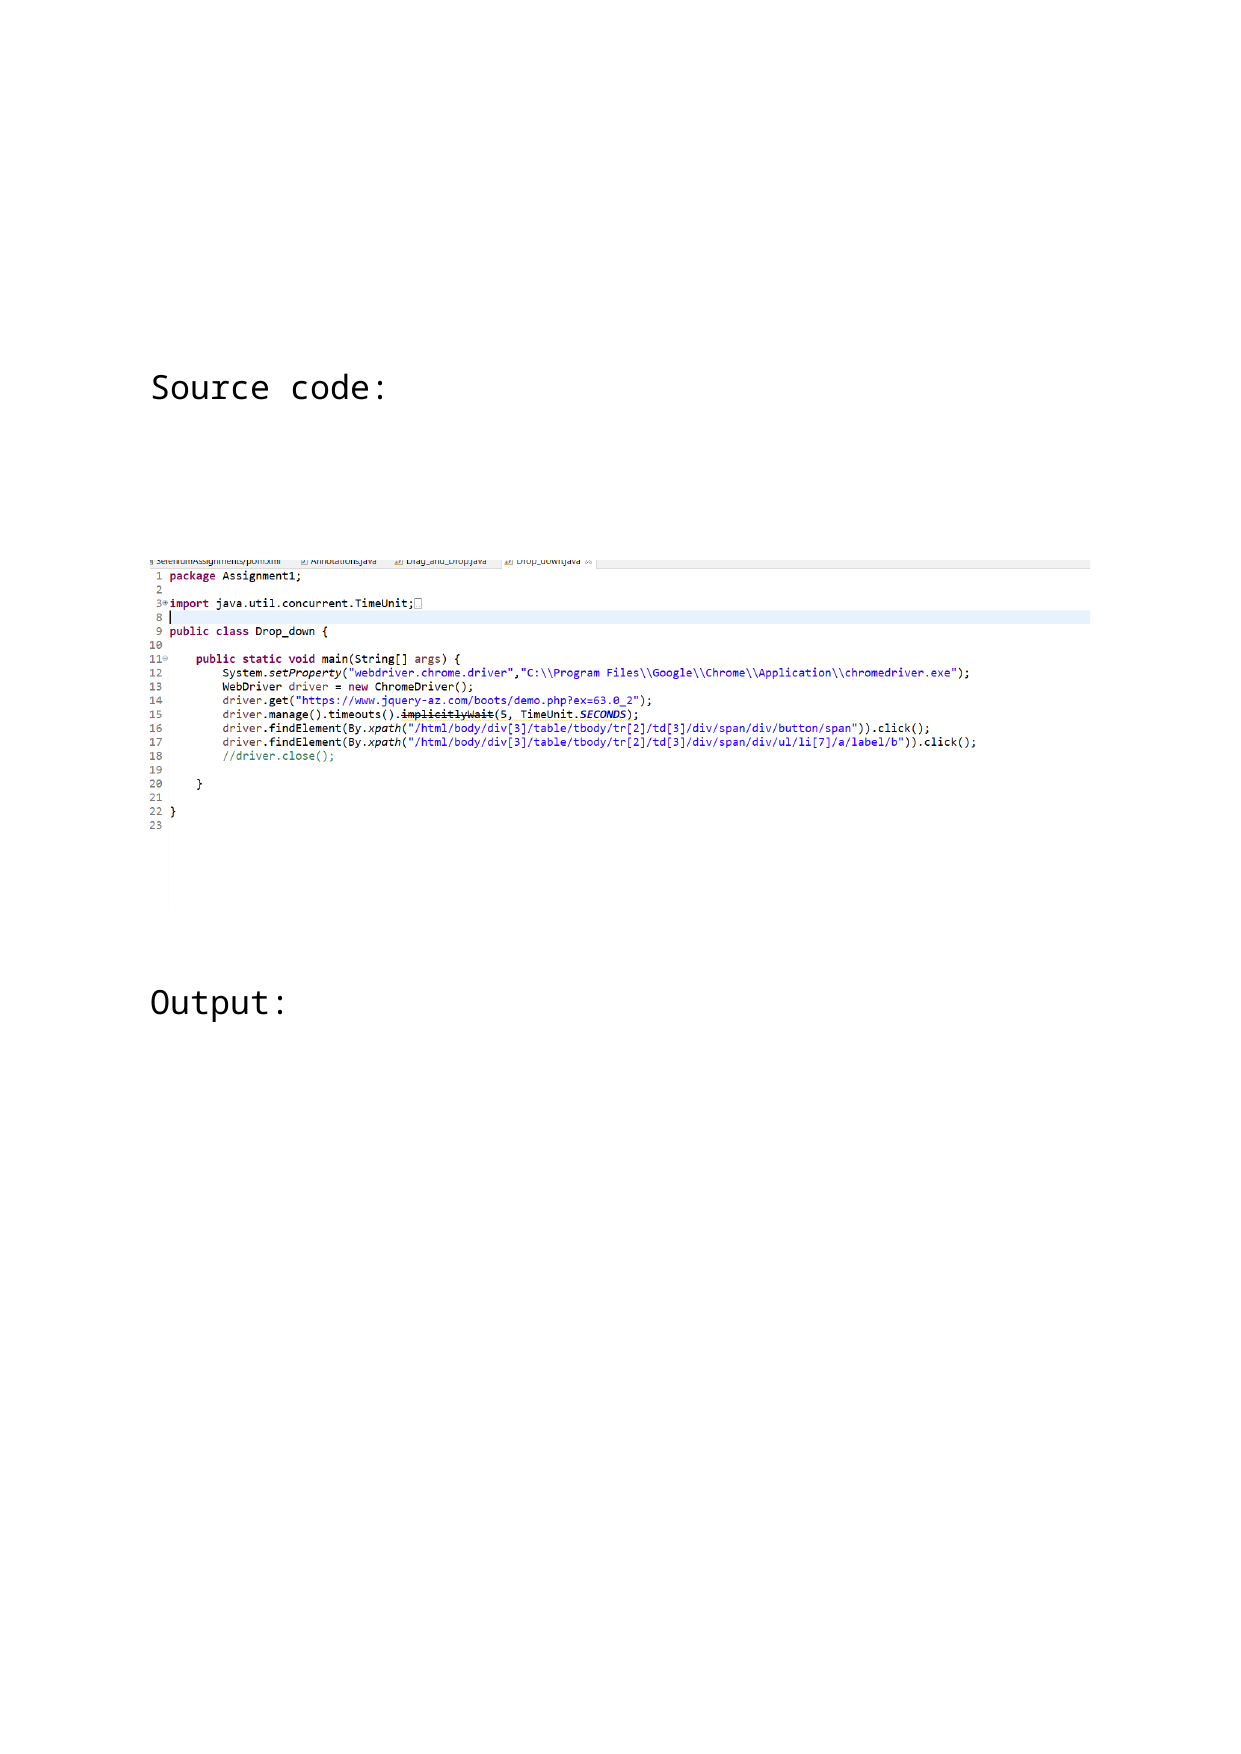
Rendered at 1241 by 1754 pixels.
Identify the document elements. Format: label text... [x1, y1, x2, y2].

picture [150, 560, 1091, 907]
text Source code: [150, 364, 1090, 409]
text Output: [150, 979, 1090, 1024]
